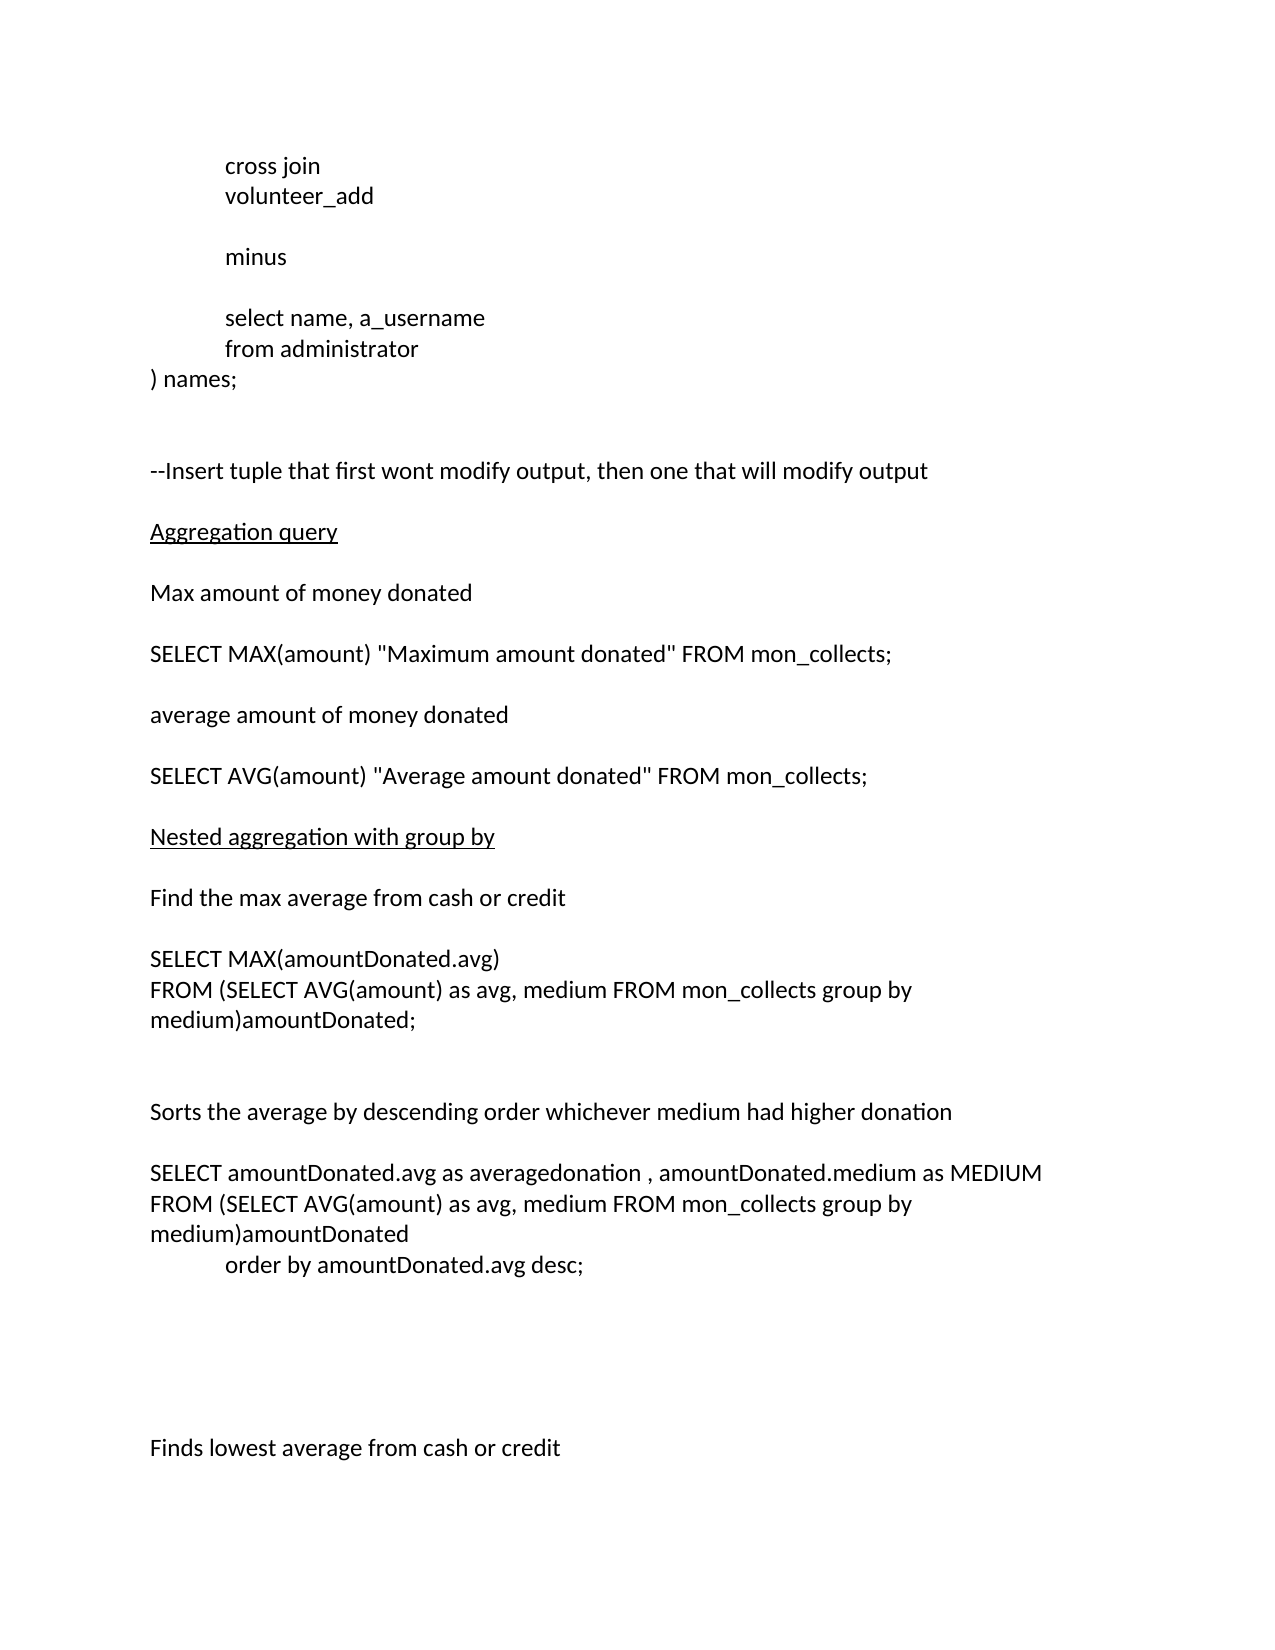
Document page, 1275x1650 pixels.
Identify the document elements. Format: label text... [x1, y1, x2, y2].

text Nested aggregation with group by [150, 821, 1125, 852]
text FROM (SELECT AVG(amount) as avg, medium FROM mon_collects group by medium)amountDonated; [150, 974, 1125, 1035]
text Aggregation query [150, 516, 1125, 547]
text cross join [150, 150, 1125, 181]
text SELECT MAX(amountDonated.avg) [150, 943, 1125, 974]
text Max amount of money donated [150, 577, 1125, 608]
text SELECT MAX(amount) "Maximum amount donated" FROM mon_collects; [150, 638, 1125, 669]
text FROM (SELECT AVG(amount) as avg, medium FROM mon_collects group by medium)amountDonated [150, 1188, 1125, 1249]
text average amount of money donated [150, 699, 1125, 730]
text select name, a_username [150, 303, 1125, 333]
text volunteer_add [150, 181, 1125, 211]
text SELECT AVG(amount) "Average amount donated" FROM mon_collects; [150, 760, 1125, 791]
text SELECT amountDonated.avg as averagedonation , amountDonated.medium as MEDIUM [150, 1157, 1125, 1188]
text --Insert tuple that first wont modify output, then one that will modify output [150, 455, 1125, 486]
text order by amountDonated.avg desc; [150, 1249, 1125, 1279]
text Finds lowest average from cash or credit [150, 1432, 1125, 1462]
text minus [150, 242, 1125, 272]
text from administrator [150, 333, 1125, 364]
text Sorts the average by descending order whichever medium had higher donation [150, 1096, 1125, 1127]
text Find the max average from cash or credit [150, 882, 1125, 913]
text ) names; [150, 364, 1125, 394]
